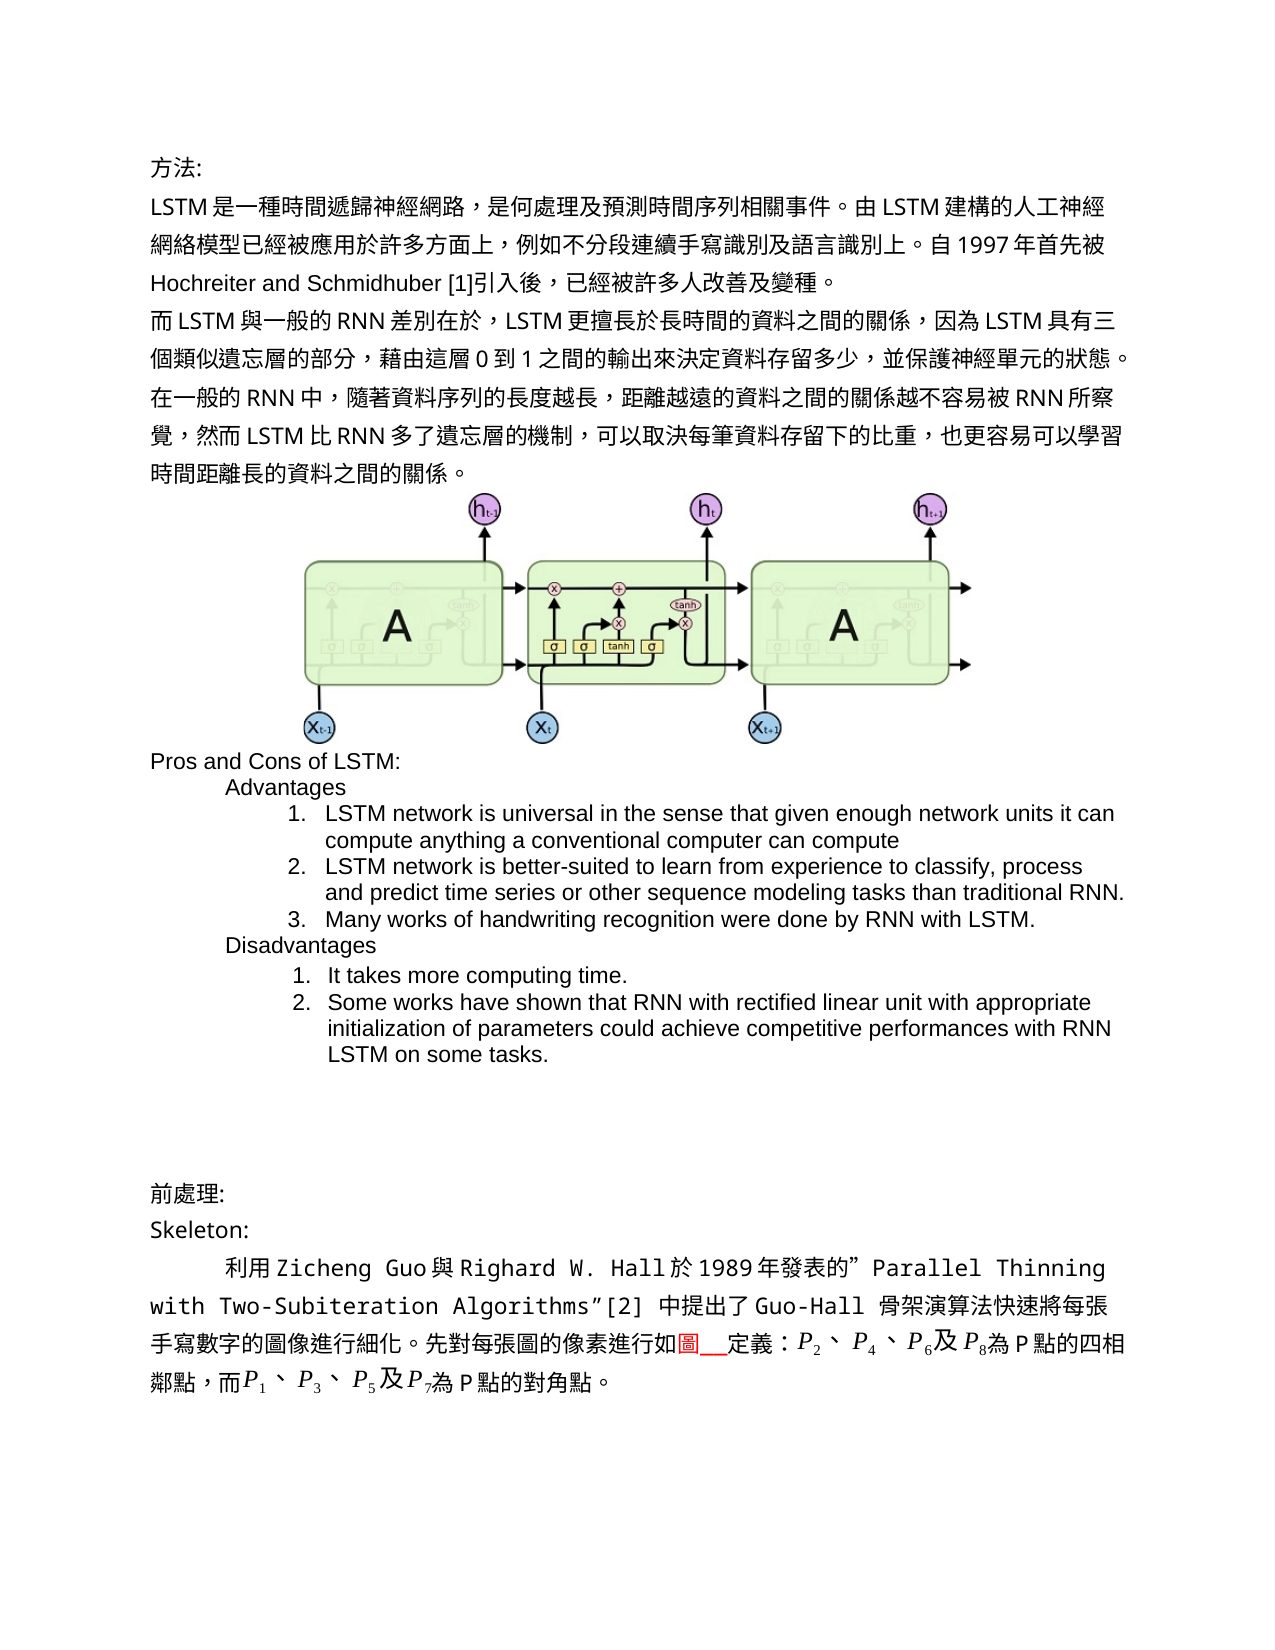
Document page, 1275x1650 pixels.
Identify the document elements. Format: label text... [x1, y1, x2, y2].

list It takes more computing time. [292, 962, 1125, 989]
text 前處理: [150, 1176, 1125, 1209]
list Many works of handwriting recognition were done by RNN with LSTM. [287, 906, 1125, 932]
text Skeleton: [150, 1214, 1125, 1245]
text Pros and Cons of LSTM: [150, 748, 1125, 774]
text 而LSTM與一般的RNN差別在於，LSTM更擅長於長時間的資料之間的關係，因為LSTM具有三個類似遺忘層的部分，藉由這層0到1之間的輸出來決定資料存留多少，並保護神經單元的狀態。在一般的RNN中，隨著資料序列的長度越長，距離越遠的資料之間的關係越不容易被RNN所察覺，然而LSTM比RNN多了遺忘層的機制，可以取決每筆資料存留下的比重，也更容易可以學習時間距離長的資料之間的關係。 [150, 303, 1125, 489]
text Advantages [150, 774, 1125, 800]
list Some works have shown that RNN with rectified linear unit with appropriate initialization of parameters could achieve competitive performances with RNN LSTM on some tasks. [292, 989, 1125, 1068]
text Disadvantages [150, 932, 1125, 958]
picture [303, 493, 972, 744]
list LSTM network is universal in the sense that given enough network units it can compute anything a conventional computer can compute [287, 800, 1125, 853]
text 利用Zicheng Guo與 Righard W. Hall於1989年發表的”Parallel Thinning with Two-Subiteration Algorithms”[2] 中提出了Guo-Hall 骨架演算法快速將每張手寫數字的圖像進行細化。先對每張圖的像素進行如圖__定義：為P點的四相鄰點，而為P點的對角點。 [150, 1250, 1125, 1398]
text LSTM是一種時間遞歸神經網路，是何處理及預測時間序列相關事件。由LSTM建構的人工神經網絡模型已經被應用於許多方面上，例如不分段連續手寫識別及語言識別上。自1997年首先被Hochreiter and Schmidhuber [1]引入後，已經被許多人改善及變種。 [150, 188, 1125, 298]
text 方法: [150, 150, 1125, 183]
list LSTM network is better-suited to learn from experience to classify, process and predict time series or other sequence modeling tasks than traditional RNN. [287, 853, 1125, 906]
